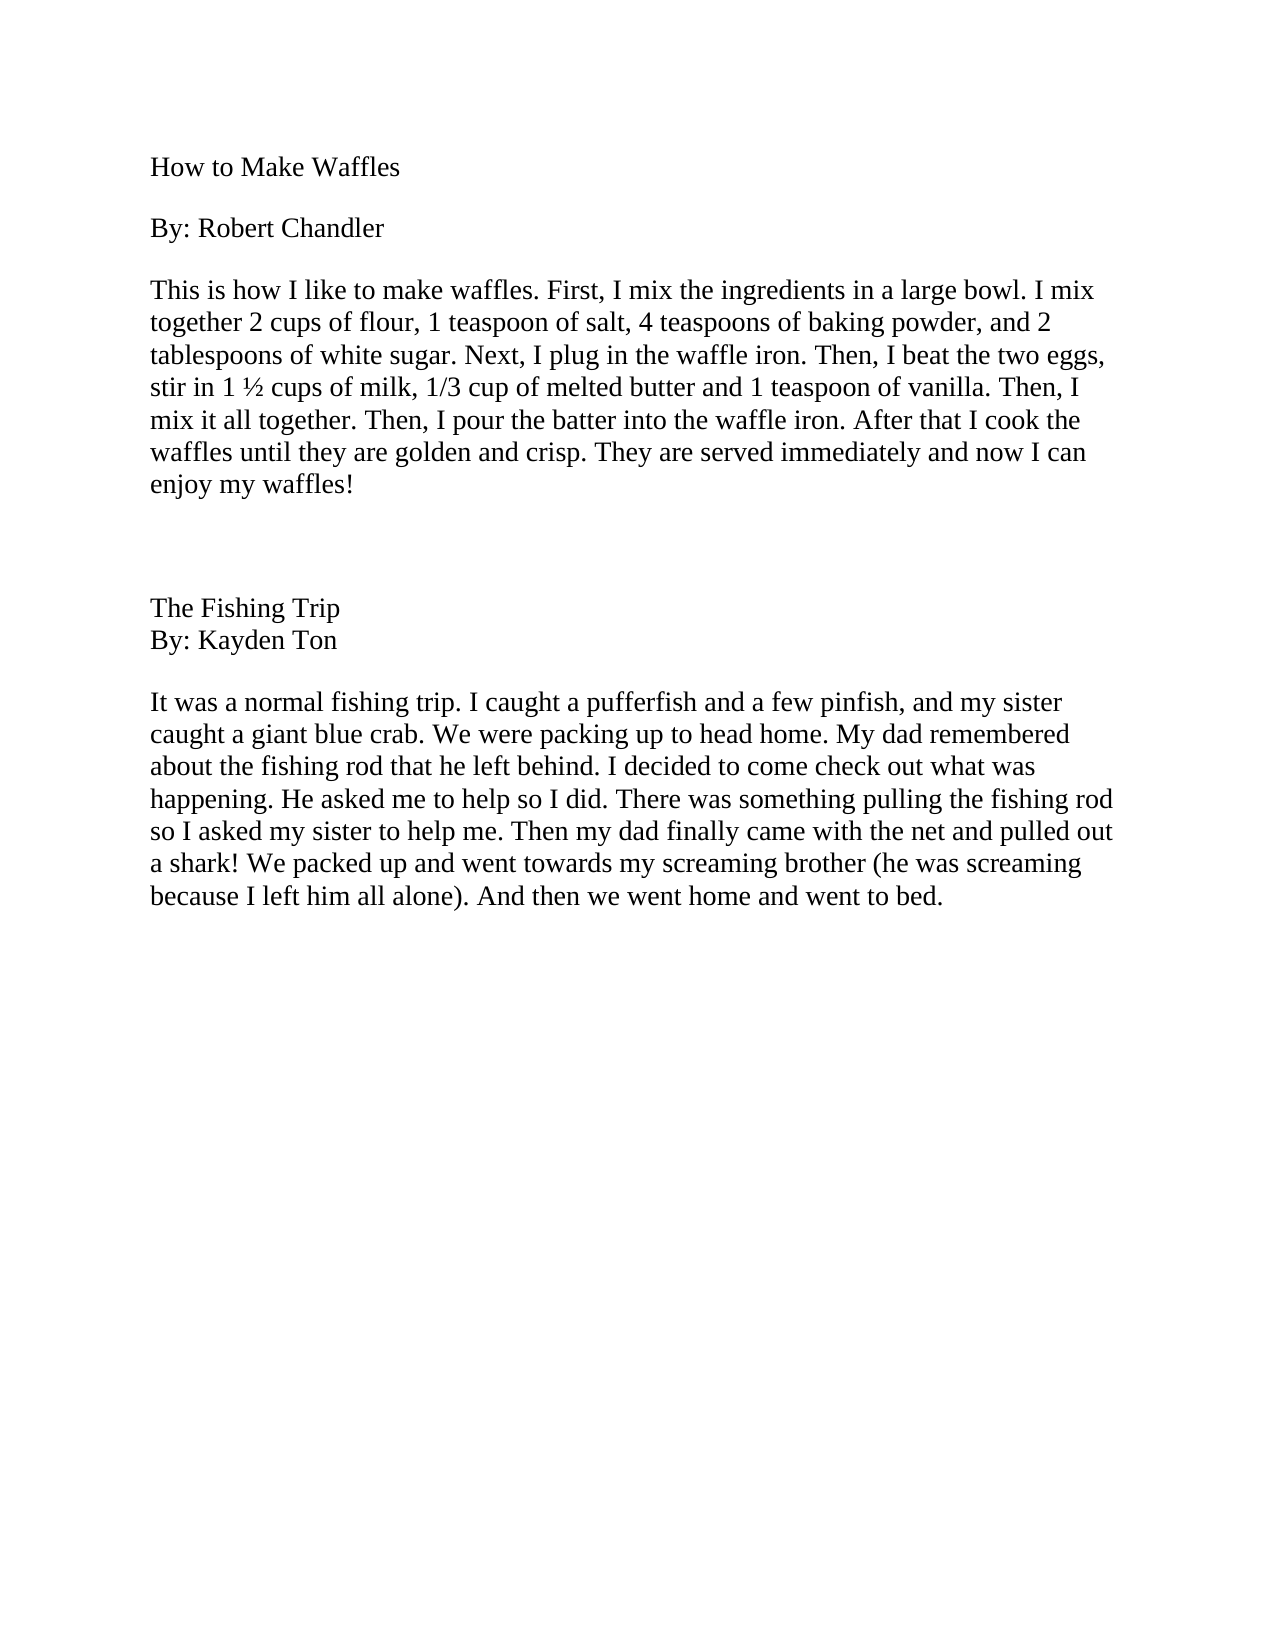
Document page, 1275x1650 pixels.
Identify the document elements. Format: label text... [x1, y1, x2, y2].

text This is how I like to make waffles. First, I mix the ingredients in a large bowl. I mix together 2 cups of flour, 1 teaspoon of salt, 4 teaspoons of baking powder, and 2 tablespoons of white sugar. Next, I plug in the waffle iron. Then, I beat the two eggs, stir in 1 ½ cups of milk, 1/3 cup of melted butter and 1 teaspoon of vanilla. Then, I mix it all together. Then, I pour the batter into the waffle iron. After that I cook the waffles until they are golden and crisp. They are served immediately and now I can enjoy my waffles! [150, 273, 1125, 500]
text The Fishing Trip By: Kayden Ton [150, 591, 1125, 655]
text By: Robert Chandler [150, 212, 1125, 244]
text It was a normal fishing trip. I caught a pufferfish and a few pinfish, and my sister caught a giant blue crab. We were packing up to head home. My dad remembered about the fishing rod that he left behind. I decided to come check out what was happening. He asked me to help so I did. There was something pulling the fishing rod so I asked my sister to help me. Then my dad finally came with the net and pulled out a shark! We packed up and went towards my screaming brother (he was screaming because I left him all alone). And then we went home and went to bed. [150, 684, 1125, 911]
text How to Make Waffles [150, 150, 1125, 182]
